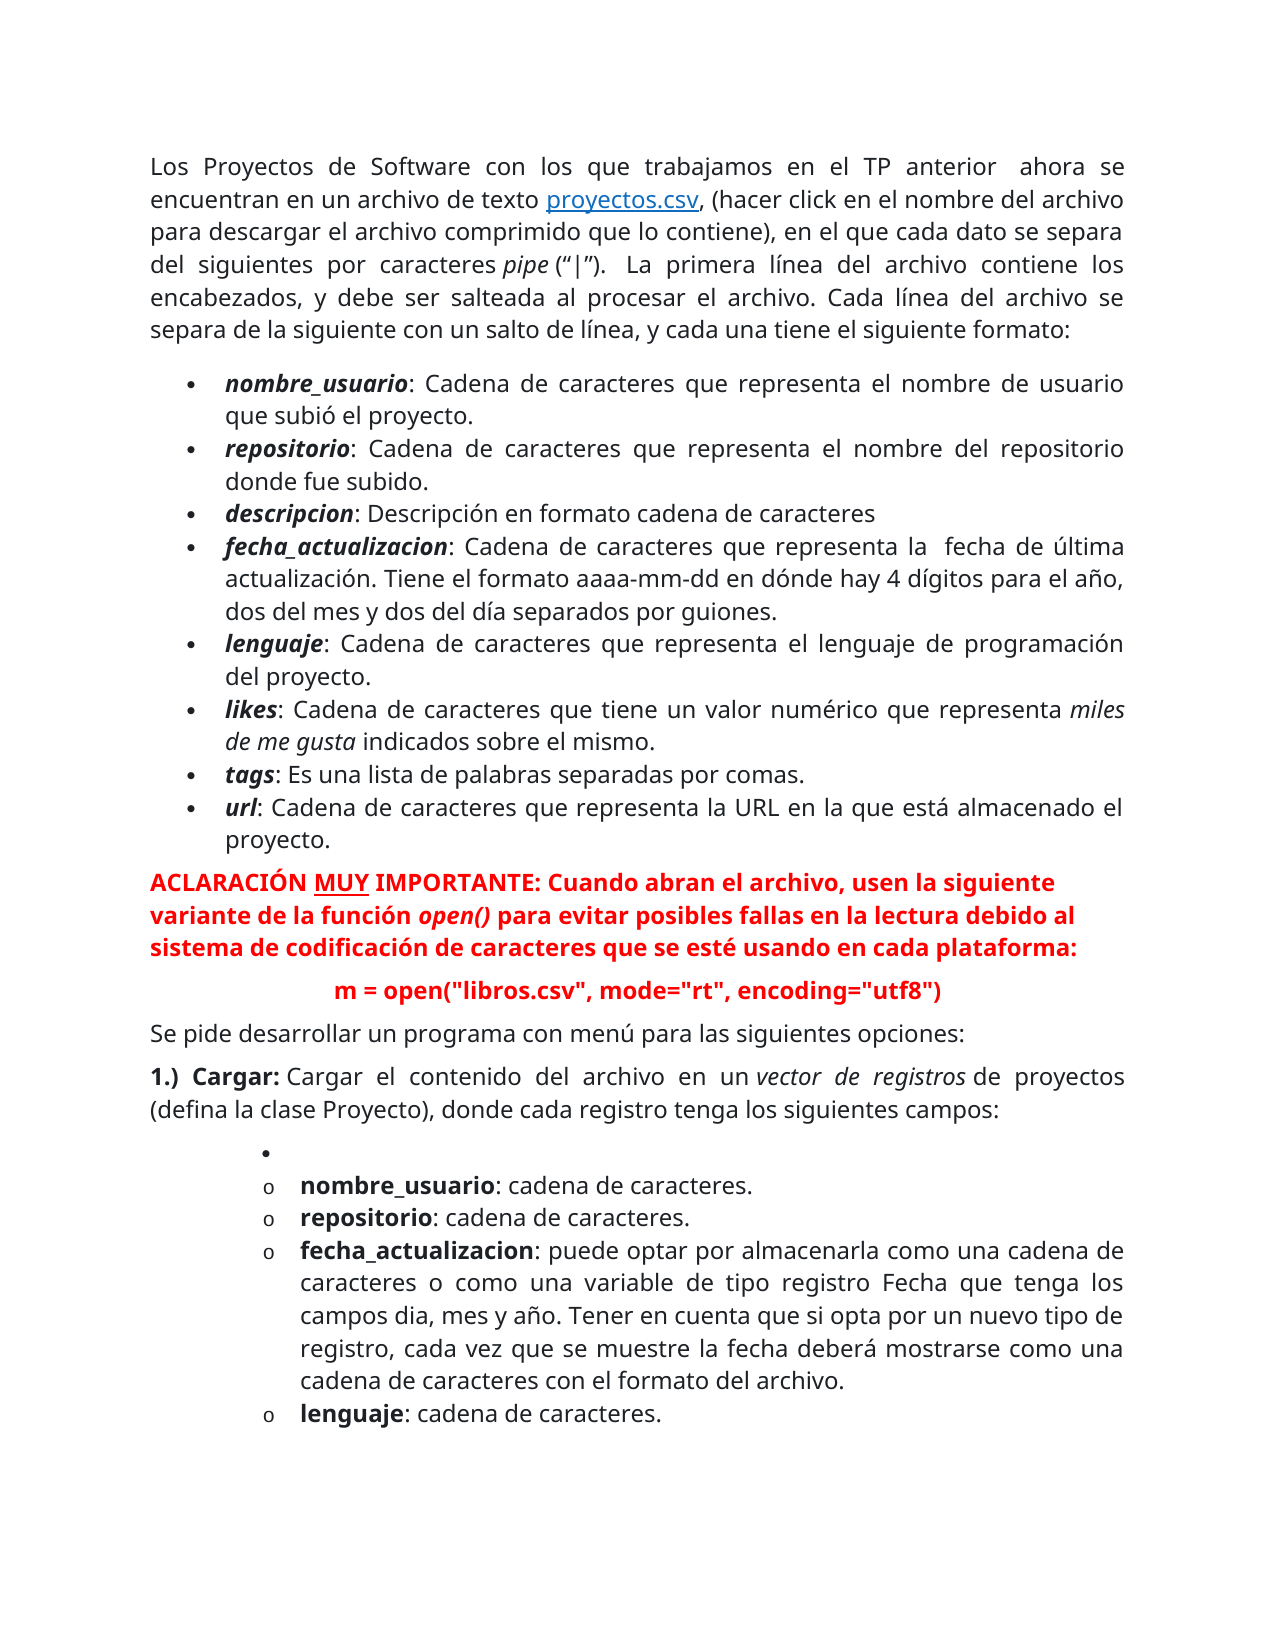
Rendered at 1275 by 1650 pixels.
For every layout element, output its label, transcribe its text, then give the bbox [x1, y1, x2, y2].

text 1.) Cargar: Cargar el contenido del archivo en un vector de registros de proyectos (defina la clase Proyecto), donde cada registro tenga los siguientes campos: [150, 1060, 1125, 1125]
list fecha_actualizacion: Cadena de caracteres que representa la fecha de última actualización. Tiene el formato aaaa-mm-dd en dónde hay 4 dígitos para el año, dos del mes y dos del día separados por guiones. [187, 529, 1125, 627]
list lenguaje: cadena de caracteres. [262, 1397, 1125, 1429]
text m = open("libros.csv", mode="rt", encoding="utf8") [150, 974, 1125, 1007]
list repositorio: cadena de caracteres. [262, 1201, 1125, 1234]
text Se pide desarrollar un programa con menú para las siguientes opciones: [150, 1017, 1125, 1050]
list nombre_usuario: cadena de caracteres. [262, 1168, 1125, 1201]
list nombre_usuario: Cadena de caracteres que representa el nombre de usuario que subió el proyecto. [187, 366, 1125, 432]
list descripcion: Descripción en formato cadena de caracteres [187, 497, 1125, 529]
list fecha_actualizacion: puede optar por almacenarla como una cadena de caracteres o como una variable de tipo registro Fecha que tenga los campos dia, mes y año. Tener en cuenta que si opta por un nuevo tipo de registro, cada vez que se muestre la fecha deberá mostrarse como una cadena de caracteres con el formato del archivo. [262, 1234, 1125, 1397]
list likes: Cadena de caracteres que tiene un valor numérico que representa miles de me gusta indicados sobre el mismo. [187, 692, 1125, 758]
list repositorio: Cadena de caracteres que representa el nombre del repositorio donde fue subido. [187, 432, 1125, 497]
list lenguaje: Cadena de caracteres que representa el lenguaje de programación del proyecto. [187, 627, 1125, 692]
text Los Proyectos de Software con los que trabajamos en el TP anterior ahora se encuentran en un archivo de texto proyectos.csv, (hacer click en el nombre del archivo para descargar el archivo comprimido que lo contiene), en el que cada dato se separa del siguientes por caracteres pipe (“|”). La primera línea del archivo contiene los encabezados, y debe ser salteada al procesar el archivo. Cada línea del archivo se separa de la siguiente con un salto de línea, y cada una tiene el siguiente formato: [150, 150, 1125, 346]
list tags: Es una lista de palabras separadas por comas. [187, 758, 1125, 790]
text ACLARACIÓN MUY IMPORTANTE: Cuando abran el archivo, usen la siguiente variante de la función open() para evitar posibles fallas en la lectura debido al sistema de codificación de caracteres que se esté usando en cada plataforma: [150, 866, 1125, 964]
list url: Cadena de caracteres que representa la URL en la que está almacenado el proyecto. [187, 790, 1125, 856]
